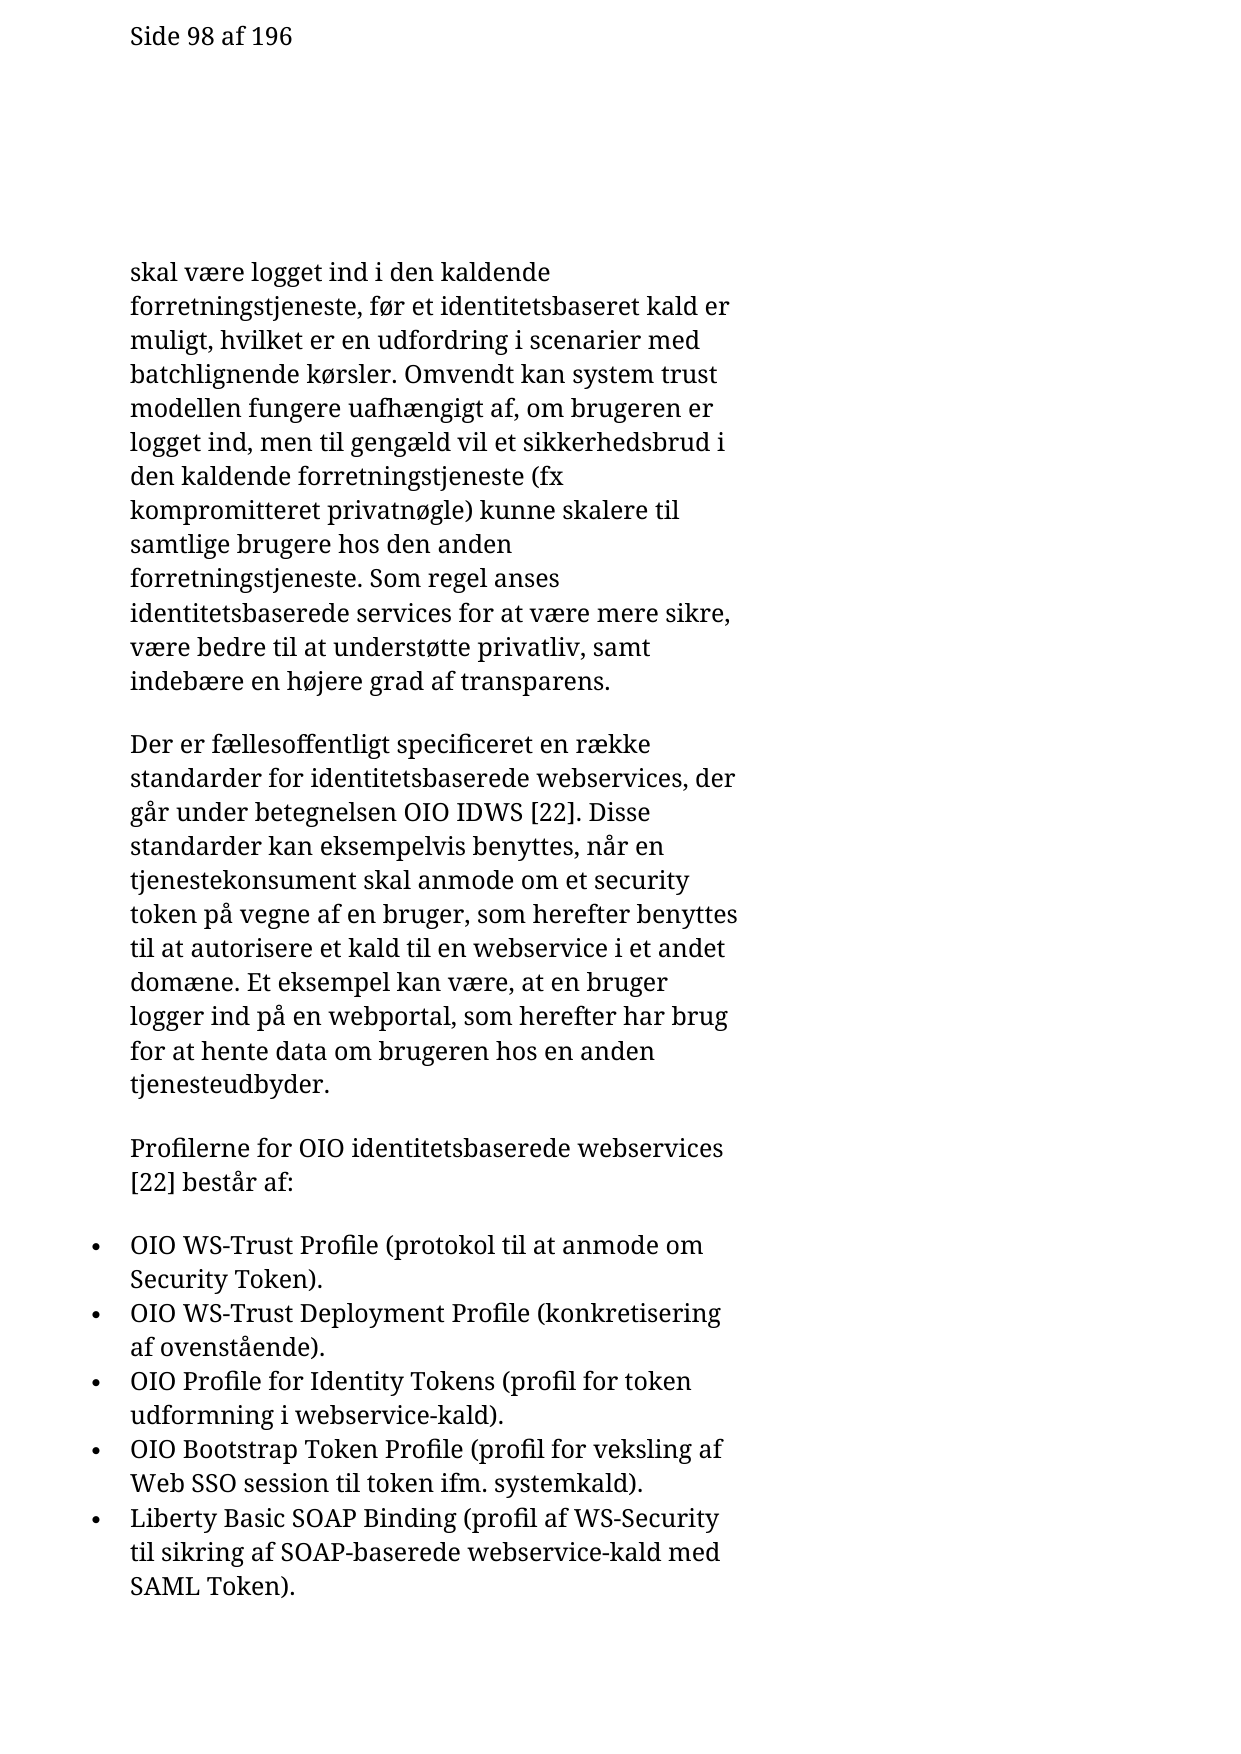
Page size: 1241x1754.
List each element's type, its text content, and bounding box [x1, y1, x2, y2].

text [130, 254, 738, 697]
list OIO WS-Trust Deployment Profile (konkretisering af ovenstående). [92, 1296, 738, 1364]
text Profilerne for OIO identitetsbaserede webservices [22] består af: [130, 1130, 738, 1198]
list OIO WS-Trust Profile (protokol til at anmode om Security Token). [92, 1228, 738, 1296]
list OIO Bootstrap Token Profile (profil for veksling af Web SSO session til token ifm. systemkald). [92, 1432, 738, 1500]
text Der er fællesoffentligt specificeret en række standarder for identitetsbaserede webservices, der går under betegnelsen OIO IDWS [22]. Disse standarder kan eksempelvis benyttes, når en tjenestekonsument skal anmode om et security token på vegne af en bruger, som herefter benyttes til at autorisere et kald til en webservice i et andet domæne. Et eksempel kan være, at en bruger logger ind på en webportal, som herefter har brug for at hente data om brugeren hos en anden tjenesteudbyder. [130, 727, 738, 1101]
list OIO Profile for Identity Tokens (profil for token udformning i webservice-kald). [92, 1364, 738, 1432]
list Liberty Basic SOAP Binding (profil af WS-Security til sikring af SOAP-baserede webservice-kald med SAML Token). [92, 1500, 738, 1602]
